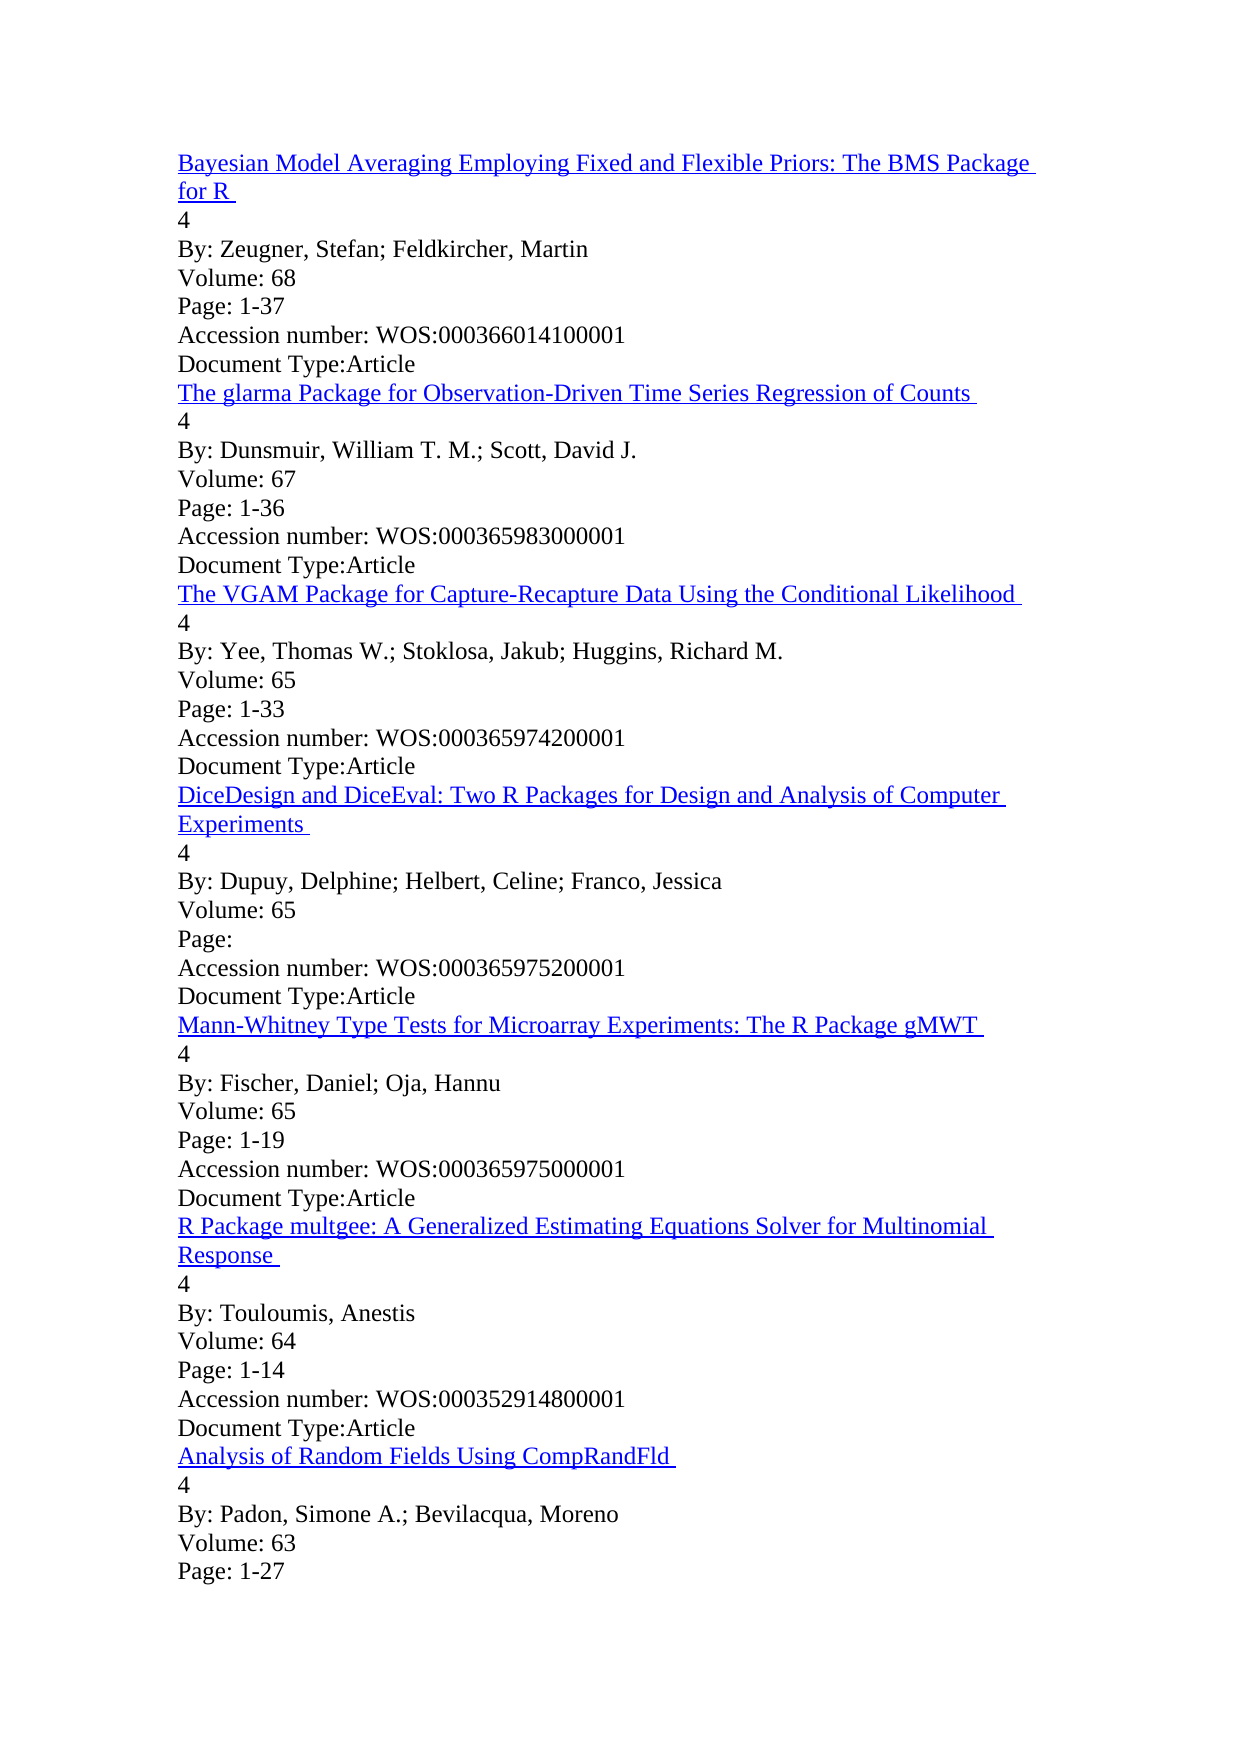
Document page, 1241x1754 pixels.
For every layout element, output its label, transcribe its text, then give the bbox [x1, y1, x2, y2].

text By: Yee, Thomas W.; Stoklosa, Jakub; Huggins, Richard M. [177, 636, 1063, 665]
text Document Type:Article [177, 981, 1063, 1010]
text Accession number: WOS:000365974200001 [177, 723, 1063, 751]
text Document Type:Article [177, 349, 1063, 378]
text Bayesian Model Averaging Employing Fixed and Flexible Priors: The BMS Package for R [177, 148, 1063, 205]
text 4 [177, 205, 1063, 234]
text By: Zeugner, Stefan; Feldkircher, Martin [177, 234, 1063, 263]
text By: Dupuy, Delphine; Helbert, Celine; Franco, Jessica [177, 866, 1063, 895]
text Page: 1-19 [177, 1125, 1063, 1154]
text Accession number: WOS:000365975000001 [177, 1154, 1063, 1183]
text Mann-Whitney Type Tests for Microarray Experiments: The R Package gMWT [177, 1010, 1063, 1039]
text Page: 1-27 [177, 1556, 1063, 1585]
text Document Type:Article [177, 751, 1063, 780]
text The glarma Package for Observation-Driven Time Series Regression of Counts [177, 378, 1063, 406]
text Accession number: WOS:000352914800001 [177, 1384, 1063, 1413]
text Document Type:Article [177, 550, 1063, 579]
text 4 [177, 608, 1063, 636]
text The VGAM Package for Capture-Recapture Data Using the Conditional Likelihood [177, 579, 1063, 608]
text By: Touloumis, Anestis [177, 1298, 1063, 1326]
text Accession number: WOS:000366014100001 [177, 320, 1063, 349]
text Volume: 65 [177, 1096, 1063, 1125]
text Analysis of Random Fields Using CompRandFld [177, 1441, 1063, 1470]
text Page: [177, 924, 1063, 953]
text 4 [177, 406, 1063, 435]
text By: Padon, Simone A.; Bevilacqua, Moreno [177, 1499, 1063, 1528]
text Volume: 65 [177, 895, 1063, 924]
text By: Dunsmuir, William T. M.; Scott, David J. [177, 435, 1063, 464]
text Volume: 65 [177, 665, 1063, 694]
text Page: 1-33 [177, 694, 1063, 723]
text Volume: 63 [177, 1528, 1063, 1556]
text By: Fischer, Daniel; Oja, Hannu [177, 1068, 1063, 1096]
text Volume: 64 [177, 1326, 1063, 1355]
text Accession number: WOS:000365983000001 [177, 521, 1063, 550]
text 4 [177, 1470, 1063, 1499]
text R Package multgee: A Generalized Estimating Equations Solver for Multinomial Response [177, 1211, 1063, 1269]
text Page: 1-36 [177, 493, 1063, 521]
text Page: 1-37 [177, 291, 1063, 320]
text Volume: 67 [177, 464, 1063, 493]
text 4 [177, 1269, 1063, 1298]
text Accession number: WOS:000365975200001 [177, 953, 1063, 981]
text DiceDesign and DiceEval: Two R Packages for Design and Analysis of Computer Experiments [177, 780, 1063, 838]
text 4 [177, 838, 1063, 866]
text 4 [177, 1039, 1063, 1068]
text Document Type:Article [177, 1413, 1063, 1441]
text Volume: 68 [177, 263, 1063, 291]
text Document Type:Article [177, 1183, 1063, 1211]
text Page: 1-14 [177, 1355, 1063, 1384]
